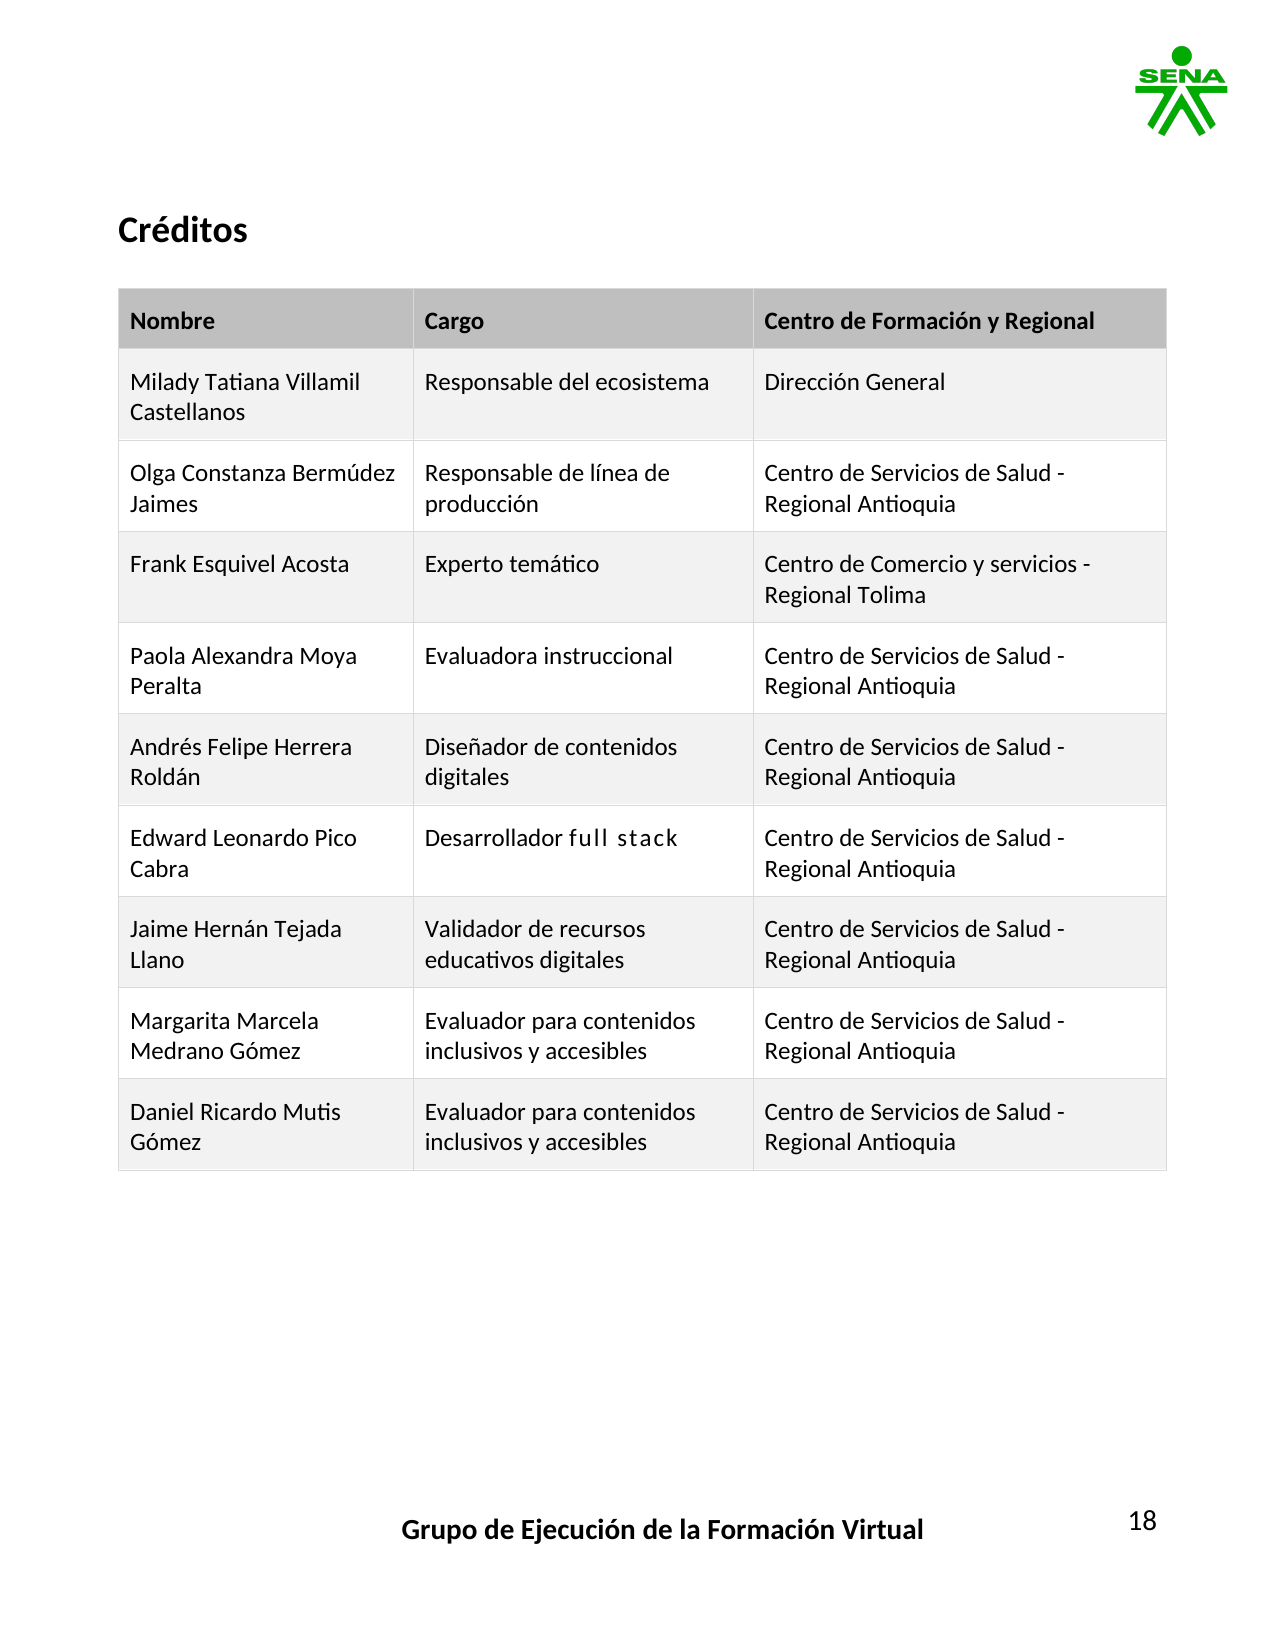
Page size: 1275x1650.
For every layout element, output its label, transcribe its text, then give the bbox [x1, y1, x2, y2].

table_cell Olga Constanza Bermúdez Jaimes [119, 441, 413, 531]
table_cell Paola Alexandra Moya Peralta [119, 623, 413, 713]
table_cell Evaluador para contenidos inclusivos y accesibles [414, 988, 753, 1078]
table_header Nombre [119, 289, 413, 348]
table_cell Dirección General [754, 349, 1166, 439]
table_cell Centro de Servicios de Salud - Regional Antioquia [754, 988, 1166, 1078]
table_cell Centro de Servicios de Salud - Regional Antioquia [754, 441, 1166, 531]
table_header Cargo [414, 289, 753, 348]
table_cell Responsable de línea de producción [414, 441, 753, 531]
table_cell Evaluadora instruccional [414, 623, 753, 713]
table_cell Centro de Servicios de Salud - Regional Antioquia [754, 806, 1166, 896]
table_cell Centro de Servicios de Salud - Regional Antioquia [754, 1079, 1166, 1169]
table_cell Responsable del ecosistema [414, 349, 753, 439]
table_cell Jaime Hernán Tejada Llano [119, 897, 413, 987]
table_cell Diseñador de contenidos digitales [414, 714, 753, 804]
table_cell Validador de recursos educativos digitales [414, 897, 753, 987]
table_cell Edward Leonardo Pico Cabra [119, 806, 413, 896]
text Créditos [118, 206, 1157, 252]
table_cell Evaluador para contenidos inclusivos y accesibles [414, 1079, 753, 1169]
table_cell Andrés Felipe Herrera Roldán [119, 714, 413, 804]
picture [1135, 46, 1228, 136]
table_cell Margarita Marcela Medrano Gómez [119, 988, 413, 1078]
table_cell Daniel Ricardo Mutis Gómez [119, 1079, 413, 1169]
table_header Centro de Formación y Regional [754, 289, 1166, 348]
table_cell Desarrollador full stack [414, 806, 753, 896]
table_cell Centro de Servicios de Salud - Regional Antioquia [754, 897, 1166, 987]
table_cell Frank Esquivel Acosta [119, 532, 413, 622]
table_cell Centro de Servicios de Salud - Regional Antioquia [754, 714, 1166, 804]
table_cell Milady Tatiana Villamil Castellanos [119, 349, 413, 439]
table_cell Centro de Comercio y servicios - Regional Tolima [754, 532, 1166, 622]
table_cell Experto temático [414, 532, 753, 622]
table_cell Centro de Servicios de Salud - Regional Antioquia [754, 623, 1166, 713]
